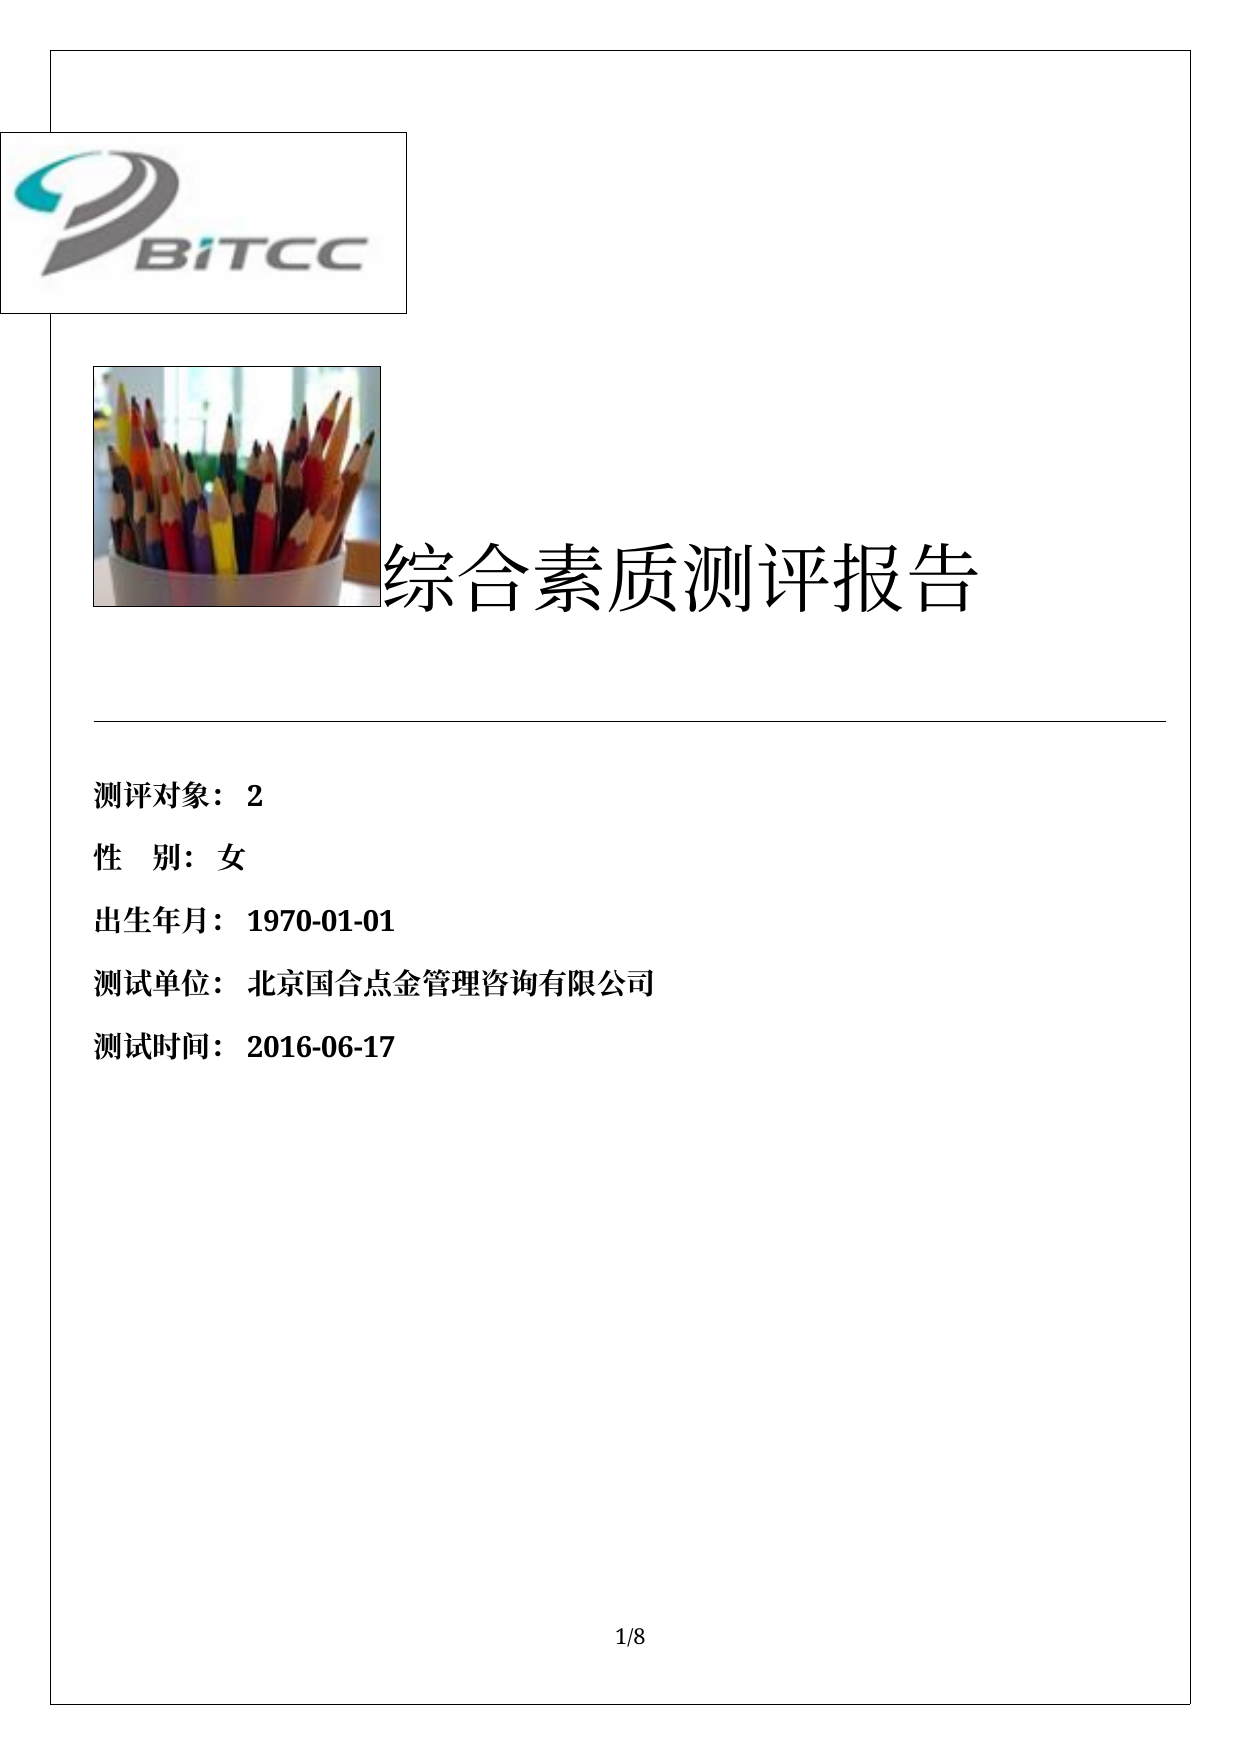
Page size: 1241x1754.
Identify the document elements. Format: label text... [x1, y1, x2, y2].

picture [1, 133, 406, 313]
text 综合素质测评报告 [94, 367, 1166, 628]
picture [94, 367, 380, 606]
text 测评对象： 2性 别： 女出生年月： 1970-01-01测试单位： 北京国合点金管理咨询有限公司测试时间： 2016-06-17 [94, 722, 1166, 1066]
